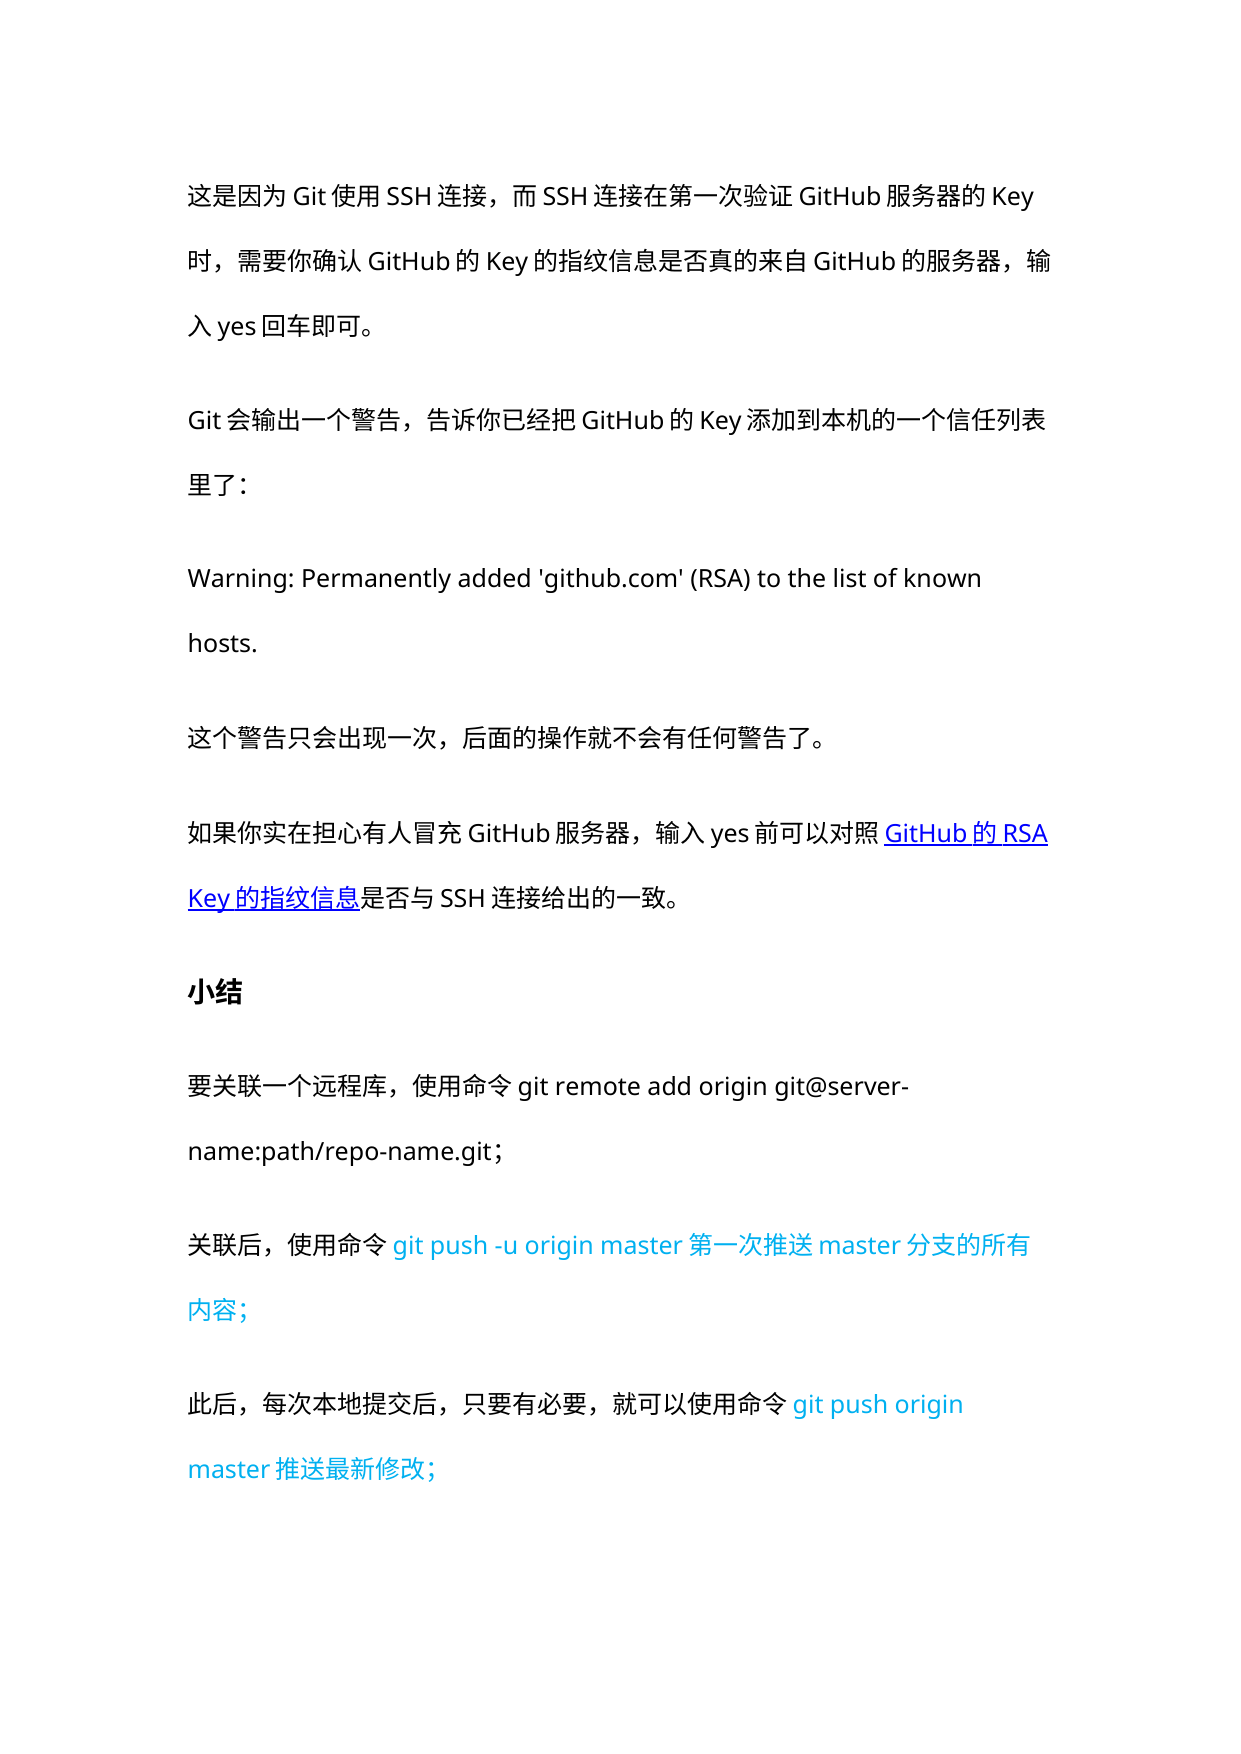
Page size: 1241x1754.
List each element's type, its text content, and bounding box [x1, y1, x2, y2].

text 关联后，使用命令git push -u origin master第一次推送master分支的所有内容； [187, 1211, 1053, 1341]
text 这个警告只会出现一次，后面的操作就不会有任何警告了。 [187, 704, 1053, 769]
text 这是因为Git使用SSH连接，而SSH连接在第一次验证GitHub服务器的Key时，需要你确认GitHub的Key的指纹信息是否真的来自GitHub的服务器，输入yes回车即可。 [187, 162, 1053, 357]
text Git会输出一个警告，告诉你已经把GitHub的Key添加到本机的一个信任列表里了： [187, 386, 1053, 516]
text 此后，每次本地提交后，只要有必要，就可以使用命令git push origin master推送最新修改； [187, 1370, 1053, 1500]
text Warning: Permanently added 'github.com' (RSA) to the list of known hosts. [187, 545, 1053, 675]
text 小结 [187, 958, 1053, 1023]
text 如果你实在担心有人冒充GitHub服务器，输入yes前可以对照GitHub的RSA Key的指纹信息是否与SSH连接给出的一致。 [187, 799, 1053, 929]
text 要关联一个远程库，使用命令git remote add origin git@server-name:path/repo-name.git； [187, 1052, 1053, 1182]
